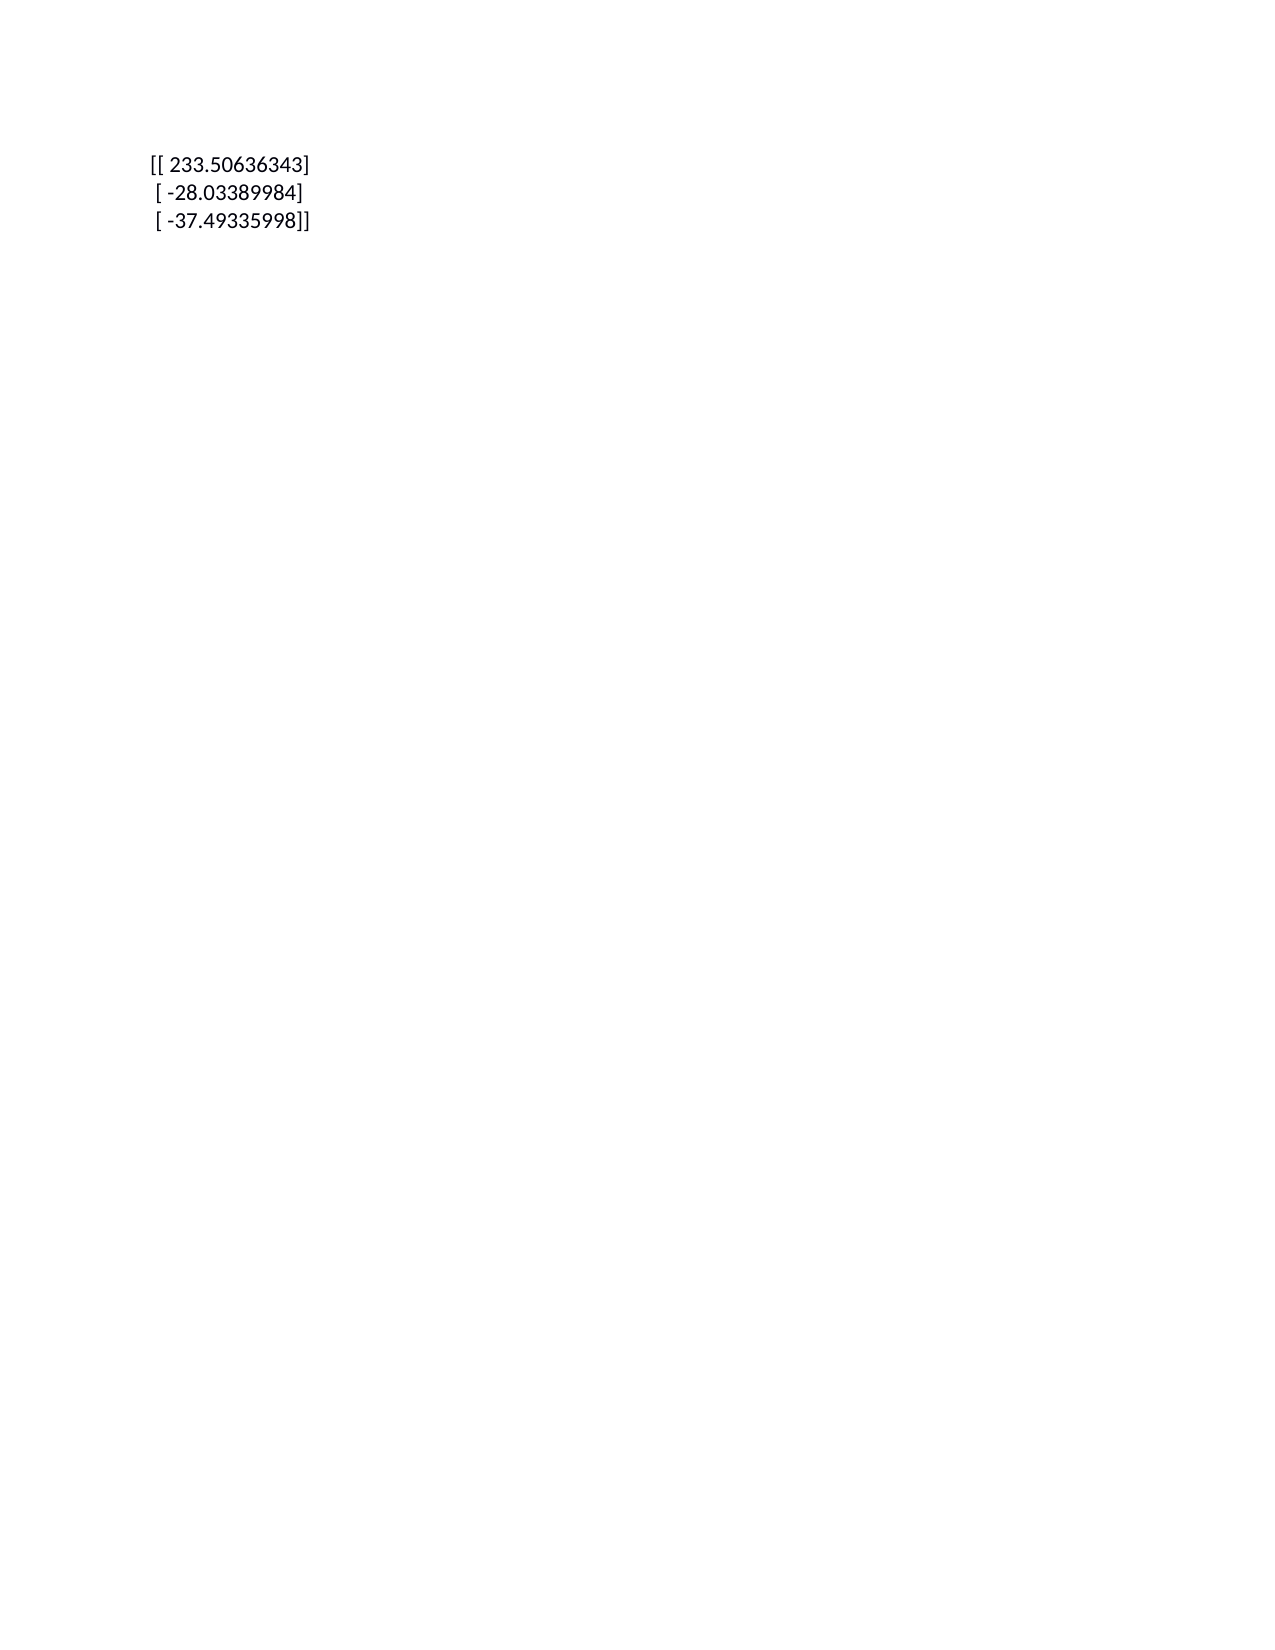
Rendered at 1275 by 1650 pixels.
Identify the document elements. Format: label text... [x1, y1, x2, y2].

text [ -28.03389984] [150, 178, 1141, 206]
text [[ 233.50636343] [150, 150, 1141, 178]
text [ -37.49335998]] [150, 206, 1141, 234]
